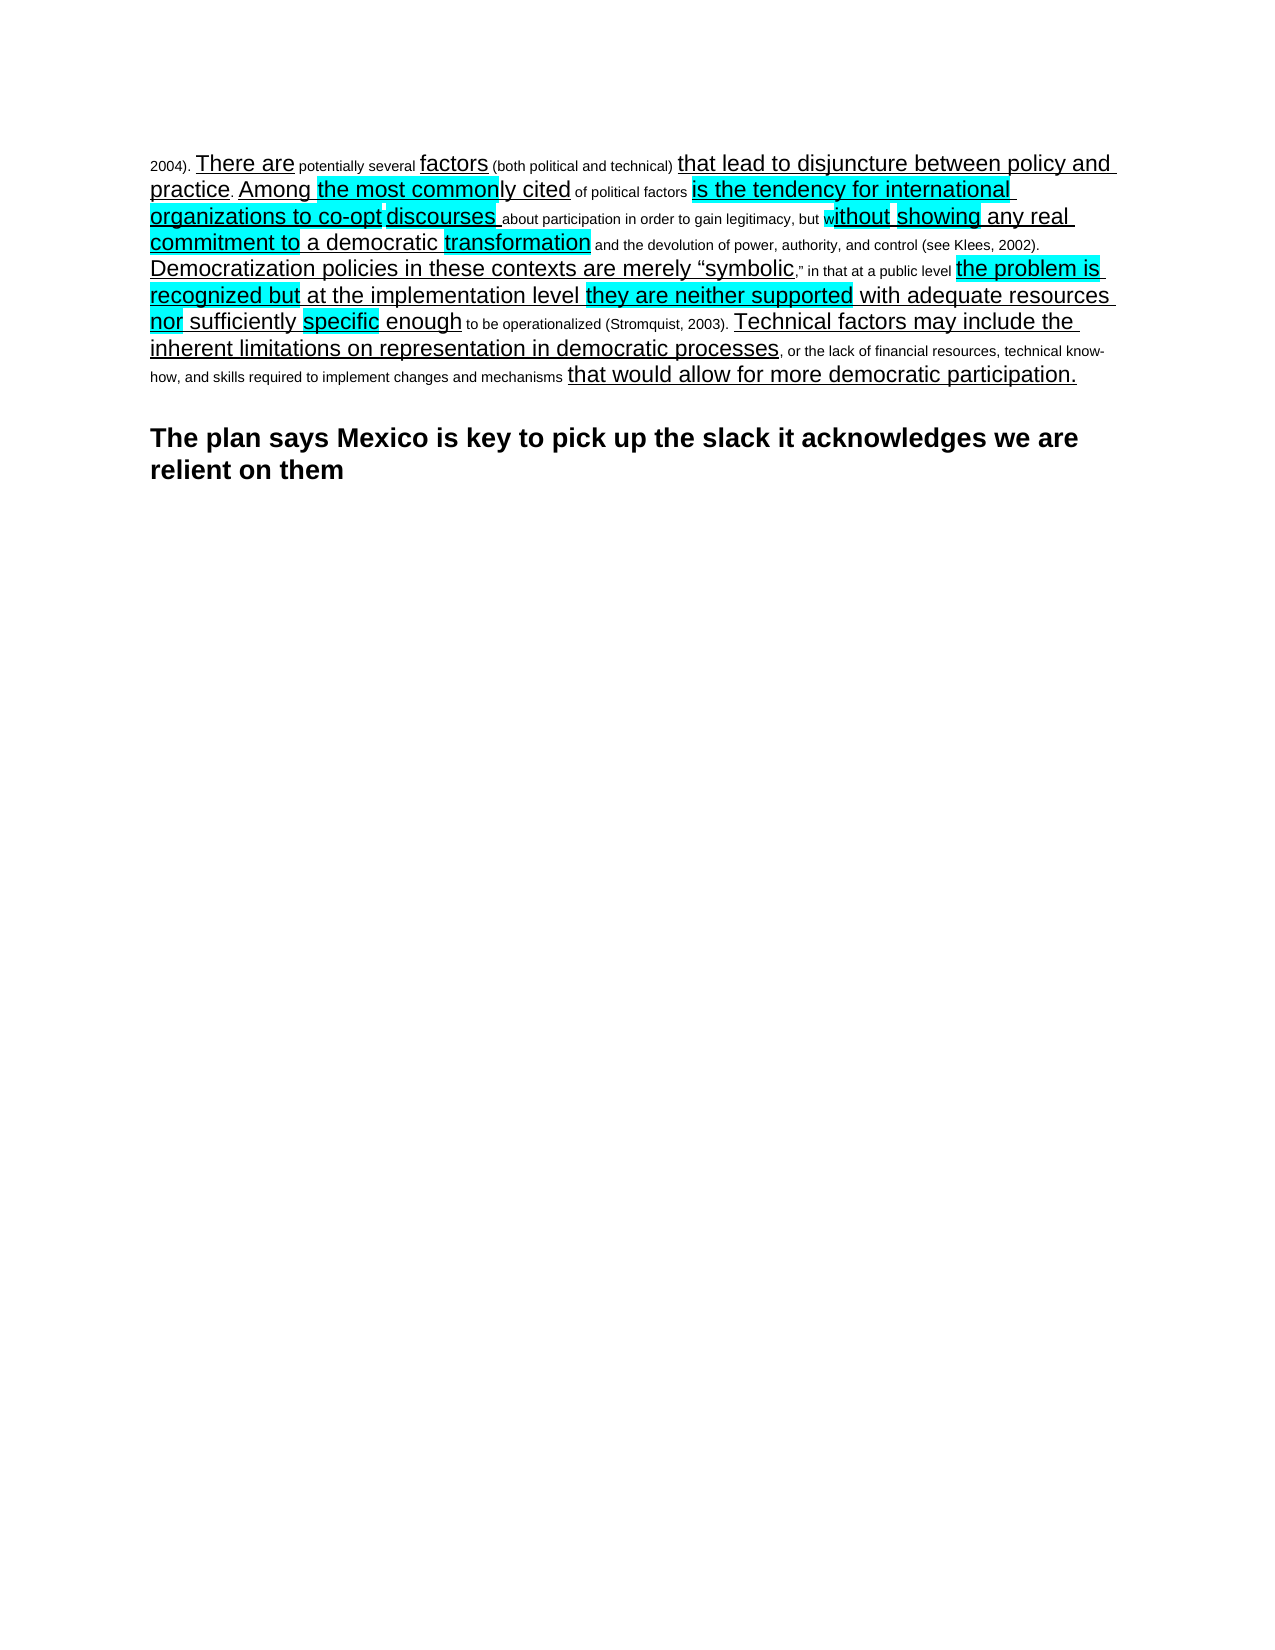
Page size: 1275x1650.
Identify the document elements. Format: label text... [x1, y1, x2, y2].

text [150, 150, 1125, 387]
subtitle The plan says Mexico is key to pick up the slack it acknowledges we are relient on them [150, 422, 1125, 485]
